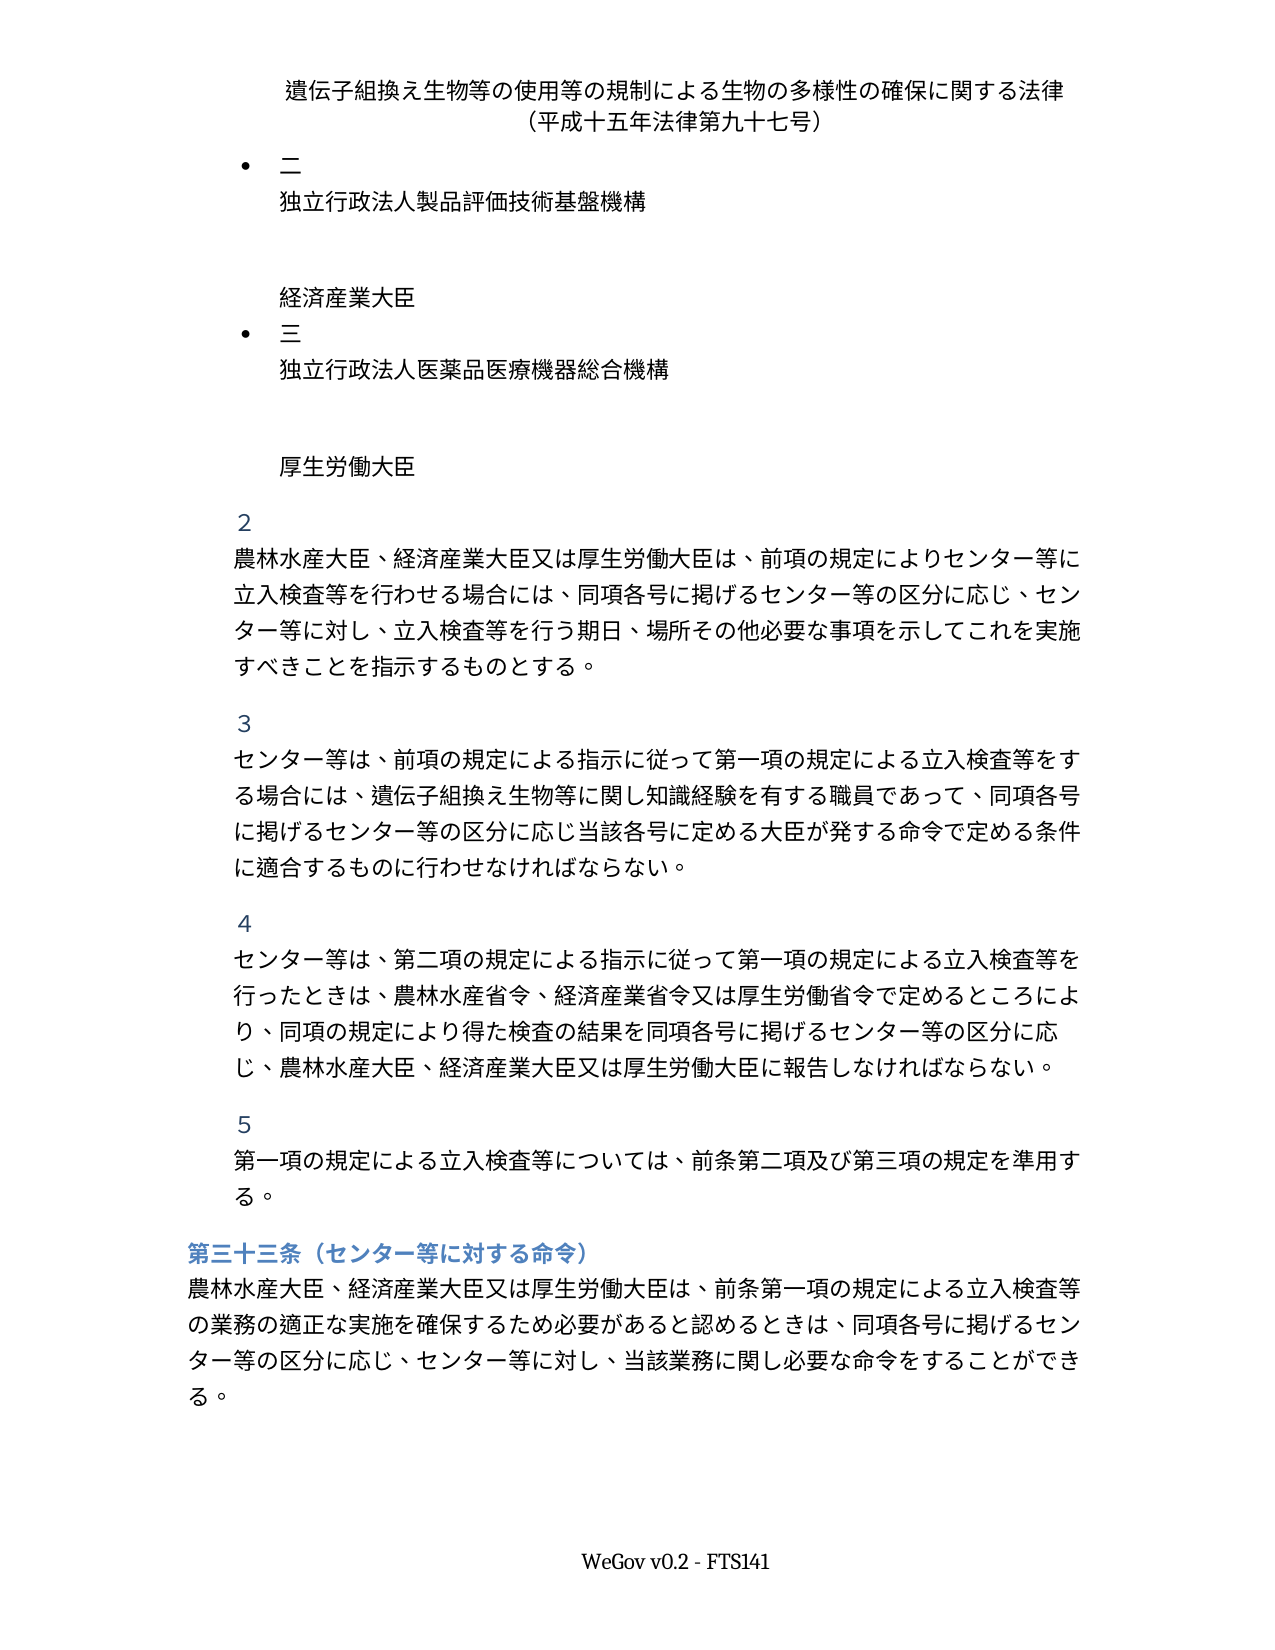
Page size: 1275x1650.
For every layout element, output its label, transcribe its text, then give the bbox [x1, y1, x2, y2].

list 二 独立行政法人製品評価技術基盤機構 経済産業大臣 [242, 150, 1087, 313]
text 農林水産大臣、経済産業大臣又は厚生労働大臣は、前条第一項の規定による立入検査等の業務の適正な実施を確保するため必要があると認めるときは、同項各号に掲げるセンター等の区分に応じ、センター等に対し、当該業務に関し必要な命令をすることができる。 [187, 1273, 1087, 1412]
text センター等は、第二項の規定による指示に従って第一項の規定による立入検査等を行ったときは、農林水産省令、経済産業省令又は厚生労働省令で定めるところにより、同項の規定により得た検査の結果を同項各号に掲げるセンター等の区分に応じ、農林水産大臣、経済産業大臣又は厚生労働大臣に報告しなければならない。 [233, 944, 1087, 1083]
subtitle ３ [233, 708, 1087, 739]
subtitle ５ [233, 1109, 1087, 1140]
subtitle ２ [233, 507, 1087, 538]
text センター等は、前項の規定による指示に従って第一項の規定による立入検査等をする場合には、遺伝子組換え生物等に関し知識経験を有する職員であって、同項各号に掲げるセンター等の区分に応じ当該各号に定める大臣が発する命令で定める条件に適合するものに行わせなければならない。 [233, 744, 1087, 883]
text 農林水産大臣、経済産業大臣又は厚生労働大臣は、前項の規定によりセンター等に立入検査等を行わせる場合には、同項各号に掲げるセンター等の区分に応じ、センター等に対し、立入検査等を行う期日、場所その他必要な事項を示してこれを実施すべきことを指示するものとする。 [233, 543, 1087, 682]
subtitle ４ [233, 908, 1087, 939]
subtitle 第三十三条（センター等に対する命令） [187, 1237, 1087, 1269]
list 三 独立行政法人医薬品医療機器総合機構 厚生労働大臣 [242, 318, 1087, 482]
text 第一項の規定による立入検査等については、前条第二項及び第三項の規定を準用する。 [233, 1145, 1087, 1212]
